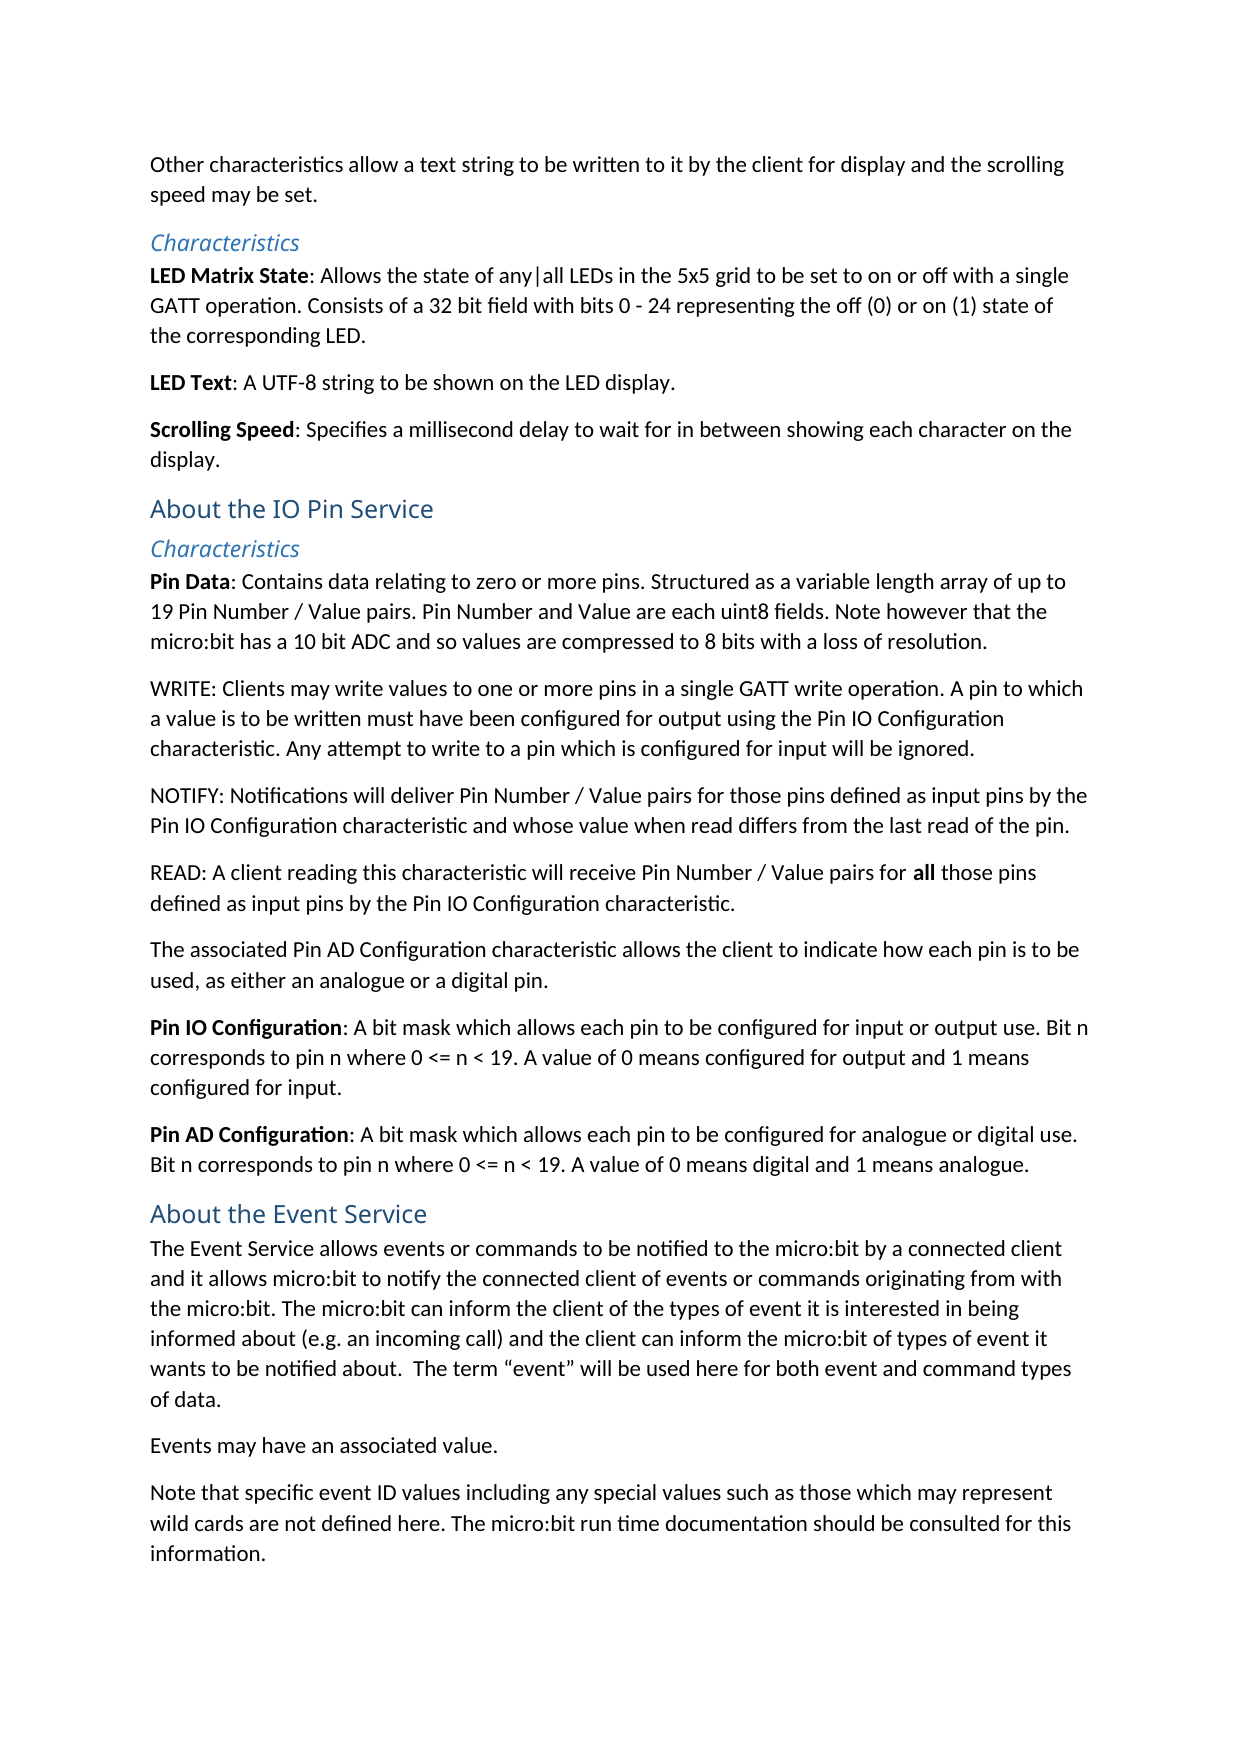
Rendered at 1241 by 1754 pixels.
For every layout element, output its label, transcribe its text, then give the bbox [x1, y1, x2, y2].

text Pin Data: Contains data relating to zero or more pins. Structured as a variable length array of up to 19 Pin Number / Value pairs. Pin Number and Value are each uint8 fields. Note however that the micro:bit has a 10 bit ADC and so values are compressed to 8 bits with a loss of resolution. [150, 567, 1090, 655]
text The Event Service allows events or commands to be notified to the micro:bit by a connected client and it allows micro:bit to notify the connected client of events or commands originating from with the micro:bit. The micro:bit can inform the client of the types of event it is interested in being informed about (e.g. an incoming call) and the client can inform the micro:bit of types of event it wants to be notified about. The term “event” will be used here for both event and command types of data. [150, 1234, 1090, 1413]
text LED Text: A UTF-8 string to be shown on the LED display. [150, 368, 1090, 396]
text The associated Pin AD Configuration characteristic allows the client to indicate how each pin is to be used, as either an analogue or a digital pin. [150, 936, 1090, 994]
subtitle About the IO Pin Service [150, 492, 1090, 526]
subtitle Characteristics [150, 533, 1090, 564]
text LED Matrix State: Allows the state of any|all LEDs in the 5x5 grid to be set to on or off with a single GATT operation. Consists of a 32 bit field with bits 0 - 24 representing the off (0) or on (1) state of the corresponding LED. [150, 261, 1090, 349]
subtitle About the Event Service [150, 1197, 1090, 1231]
text READ: A client reading this characteristic will receive Pin Number / Value pairs for all those pins defined as input pins by the Pin IO Configuration characteristic. [150, 858, 1090, 917]
text Pin IO Configuration: A bit mask which allows each pin to be configured for input or output use. Bit n corresponds to pin n where 0 <= n < 19. A value of 0 means configured for output and 1 means configured for input. [150, 1013, 1090, 1101]
subtitle Characteristics [150, 227, 1090, 258]
text NOTIFY: Notifications will deliver Pin Number / Value pairs for those pins defined as input pins by the Pin IO Configuration characteristic and whose value when read differs from the last read of the pin. [150, 781, 1090, 839]
text Other characteristics allow a text string to be written to it by the client for display and the scrolling speed may be set. [150, 150, 1090, 208]
text Events may have an associated value. [150, 1432, 1090, 1460]
text WRITE: Clients may write values to one or more pins in a single GATT write operation. A pin to which a value is to be written must have been configured for output using the Pin IO Configuration characteristic. Any attempt to write to a pin which is configured for input will be ignored. [150, 674, 1090, 762]
text Scrolling Speed: Specifies a millisecond delay to wait for in between showing each character on the display. [150, 415, 1090, 473]
text Note that specific event ID values including any special values such as those which may represent wild cards are not defined here. The micro:bit run time documentation should be consulted for this information. [150, 1478, 1090, 1567]
text Pin AD Configuration: A bit mask which allows each pin to be configured for analogue or digital use. Bit n corresponds to pin n where 0 <= n < 19. A value of 0 means digital and 1 means analogue. [150, 1120, 1090, 1178]
